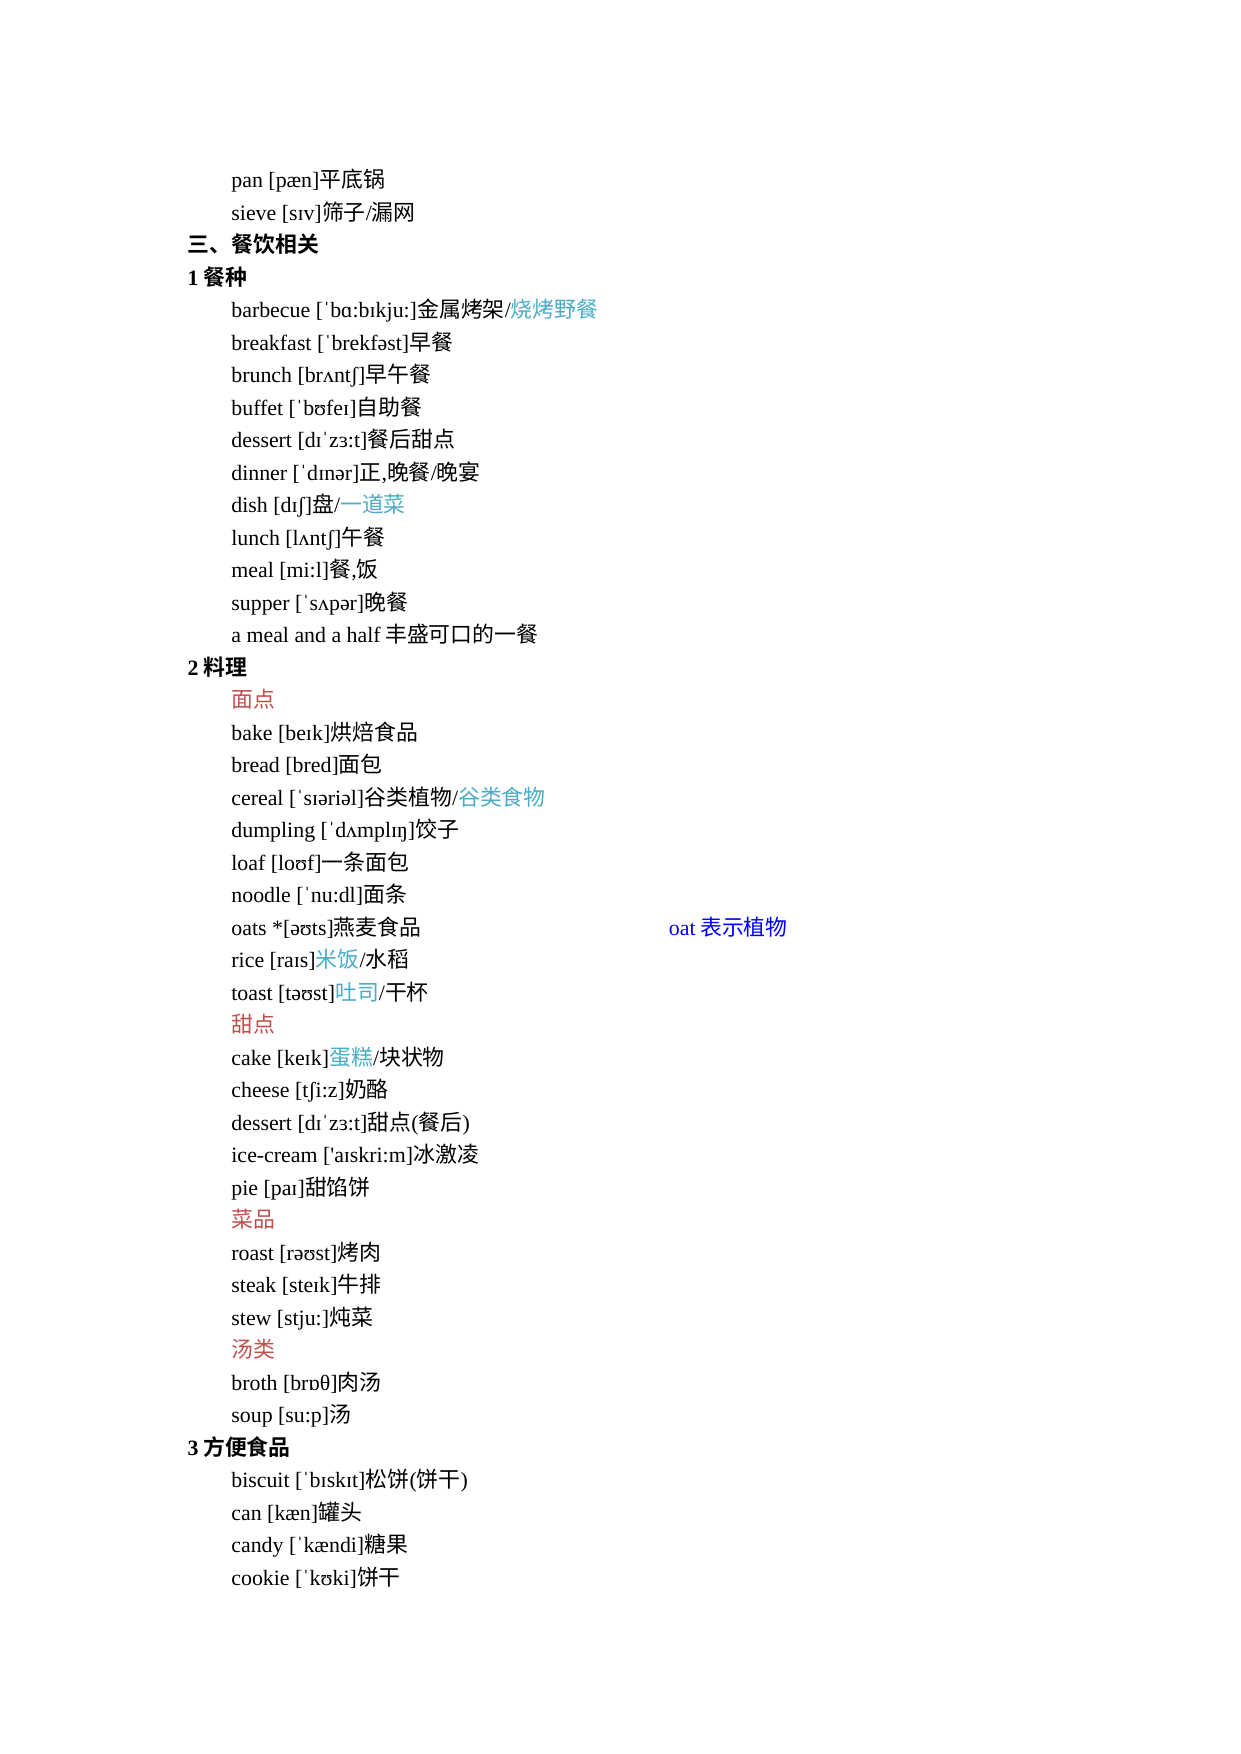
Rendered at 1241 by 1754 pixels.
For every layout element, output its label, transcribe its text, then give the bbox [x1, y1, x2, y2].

text cookie [ˈkʊki]饼干 [187, 1559, 1053, 1592]
text pan [pæn]平底锅 [187, 162, 1053, 194]
text 甜点 [187, 1007, 1053, 1039]
text brunch [brʌntʃ]早午餐 [187, 357, 1053, 389]
text can [kæn]罐头 [187, 1494, 1053, 1527]
text sieve [sɪv]筛子/漏网 [187, 194, 1053, 227]
text lunch [lʌntʃ]午餐 [187, 519, 1053, 552]
text barbecue [ˈbɑ:bɪkju:]金属烤架/烧烤野餐 [187, 292, 1053, 324]
text steak [steɪk]牛排 [187, 1267, 1053, 1299]
text cereal [ˈsɪəriəl]谷类植物/谷类食物 [187, 779, 1053, 812]
text pie [paɪ]甜馅饼 [187, 1169, 1053, 1202]
text loaf [loʊf]一条面包 [187, 844, 1053, 877]
text meal [mi:l]餐,饭 [187, 552, 1053, 584]
text stew [stju:]炖菜 [187, 1299, 1053, 1332]
text roast [rəʊst]烤肉 [187, 1234, 1053, 1267]
text 3方便食品 [187, 1429, 1053, 1462]
text a meal and a half丰盛可口的一餐 [187, 617, 1053, 649]
text cake [keɪk]蛋糕/块状物 [187, 1039, 1053, 1072]
text dessert [dɪˈzɜ:t]餐后甜点 [187, 422, 1053, 454]
text noodle [ˈnu:dl]面条 [187, 877, 1053, 909]
text candy [ˈkændi]糖果 [187, 1527, 1053, 1559]
text supper [ˈsʌpər]晚餐 [187, 584, 1053, 617]
text dish [dɪʃ]盘/一道菜 [187, 487, 1053, 519]
text soup [su:p]汤 [187, 1397, 1053, 1429]
text 面点 [187, 682, 1053, 714]
text biscuit [ˈbɪskɪt]松饼(饼干) [187, 1462, 1053, 1494]
text 1餐种 [187, 259, 1053, 292]
text 菜品 [187, 1202, 1053, 1234]
text oats *[əʊts]燕麦食品 oat表示植物 [187, 909, 1053, 942]
text 三、餐饮相关 [187, 227, 1053, 259]
text buffet [ˈbʊfeɪ]自助餐 [187, 389, 1053, 422]
text 汤类 [187, 1332, 1053, 1364]
text ice-cream ['aɪskri:m]冰激凌 [187, 1137, 1053, 1169]
text rice [raɪs]米饭/水稻 [187, 942, 1053, 974]
text toast [təʊst]吐司/干杯 [187, 974, 1053, 1007]
text dessert [dɪˈzɜ:t]甜点(餐后) [187, 1104, 1053, 1137]
text bake [beɪk]烘焙食品 [187, 714, 1053, 747]
text dumpling [ˈdʌmplɪŋ]饺子 [187, 812, 1053, 844]
text dinner [ˈdɪnər]正,晚餐/晚宴 [187, 454, 1053, 487]
text 2料理 [187, 649, 1053, 682]
text bread [bred]面包 [187, 747, 1053, 779]
text broth [brɒθ]肉汤 [187, 1364, 1053, 1397]
text cheese [tʃi:z]奶酪 [187, 1072, 1053, 1104]
text breakfast [ˈbrekfəst]早餐 [187, 324, 1053, 357]
